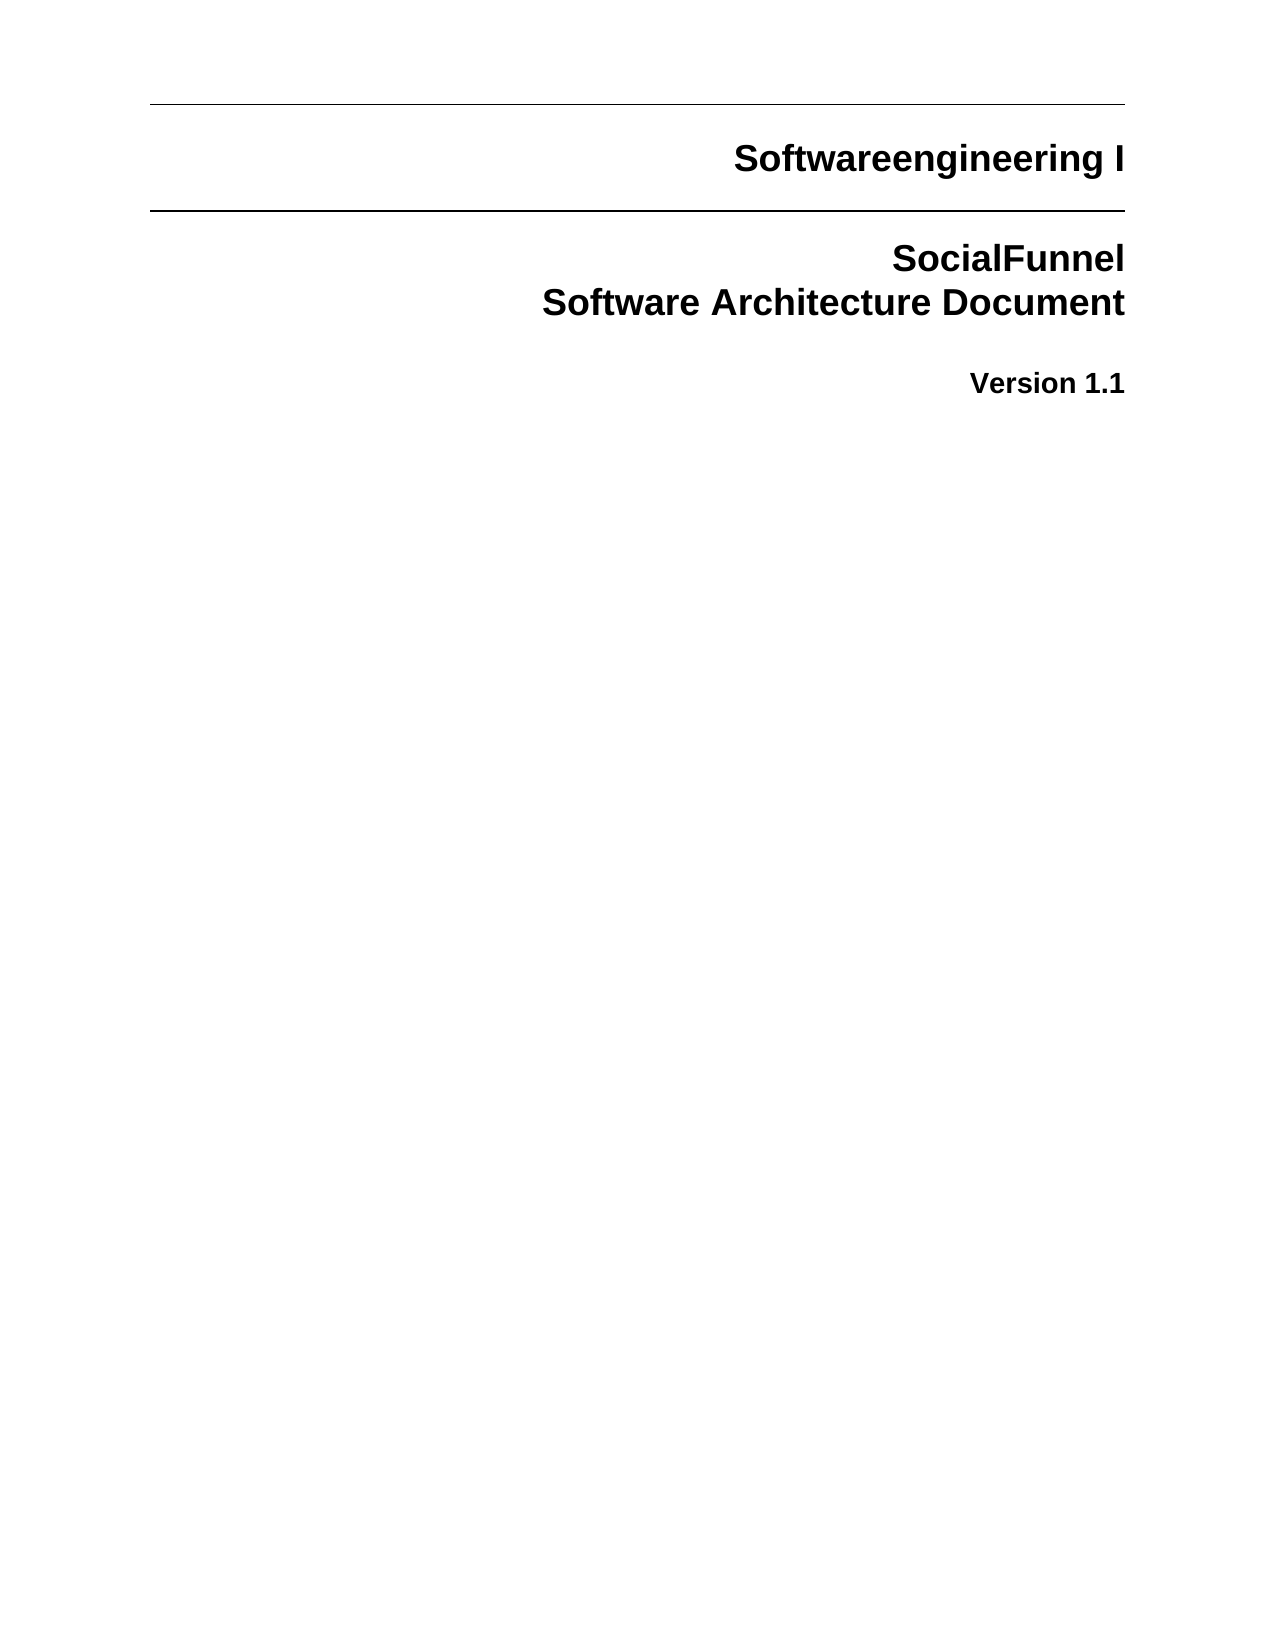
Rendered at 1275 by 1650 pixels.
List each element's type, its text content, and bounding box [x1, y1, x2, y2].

title SocialFunnel [150, 237, 1125, 280]
title Version 1.1 [150, 366, 1125, 399]
